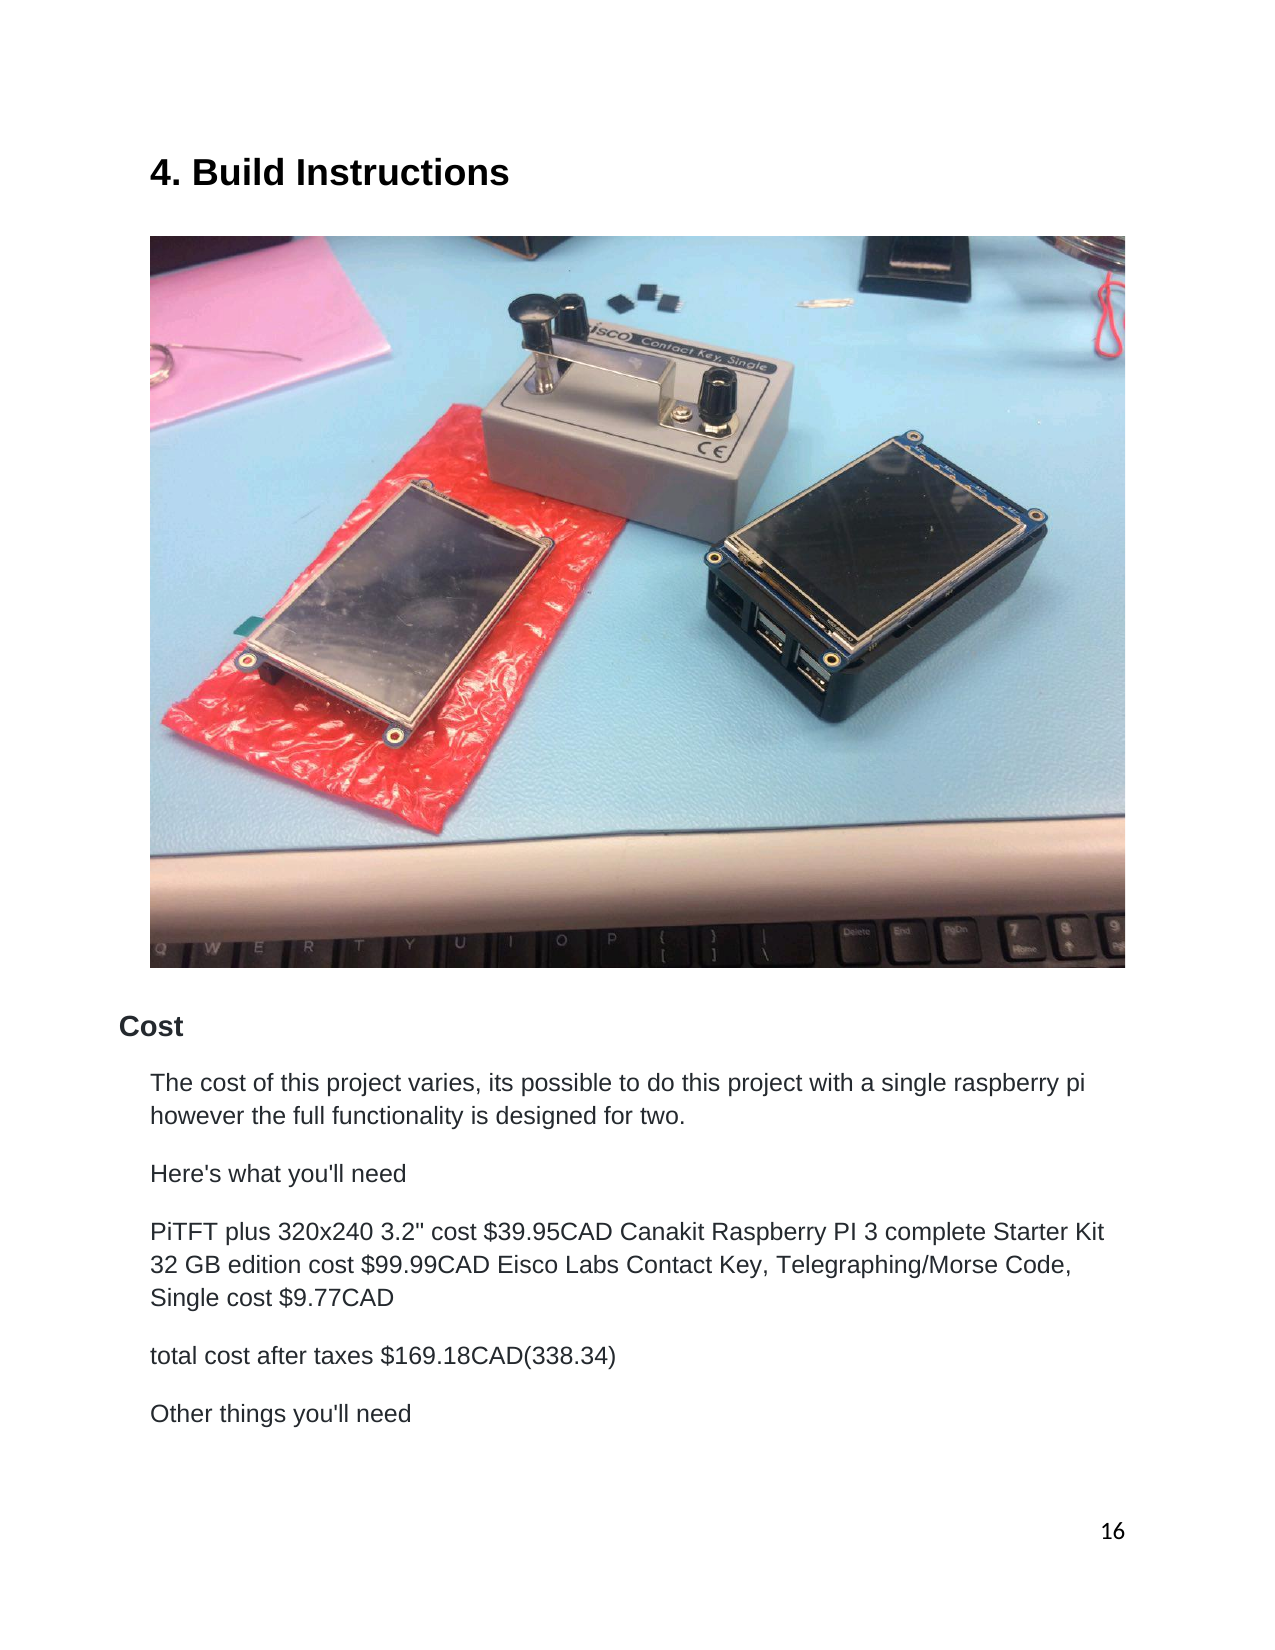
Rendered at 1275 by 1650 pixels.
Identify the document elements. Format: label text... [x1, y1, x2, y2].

text total cost after taxes $169.18CAD(338.34) [150, 1341, 1125, 1370]
text Other things you'll need [150, 1399, 1125, 1428]
subtitle 4. Build Instructions [150, 150, 1125, 193]
subtitle Cost [119, 1009, 1125, 1043]
text Here's what you'll need [150, 1159, 1125, 1188]
text PiTFT plus 320x240 3.2" cost $39.95CAD Canakit Raspberry PI 3 complete Starter Kit 32 GB edition cost $99.99CAD Eisco Labs Contact Key, Telegraphing/Morse Code, Single cost $9.77CAD [150, 1217, 1125, 1312]
text The cost of this project varies, its possible to do this project with a single raspberry pi however the full functionality is designed for two. [150, 1068, 1125, 1130]
picture [150, 236, 1125, 968]
